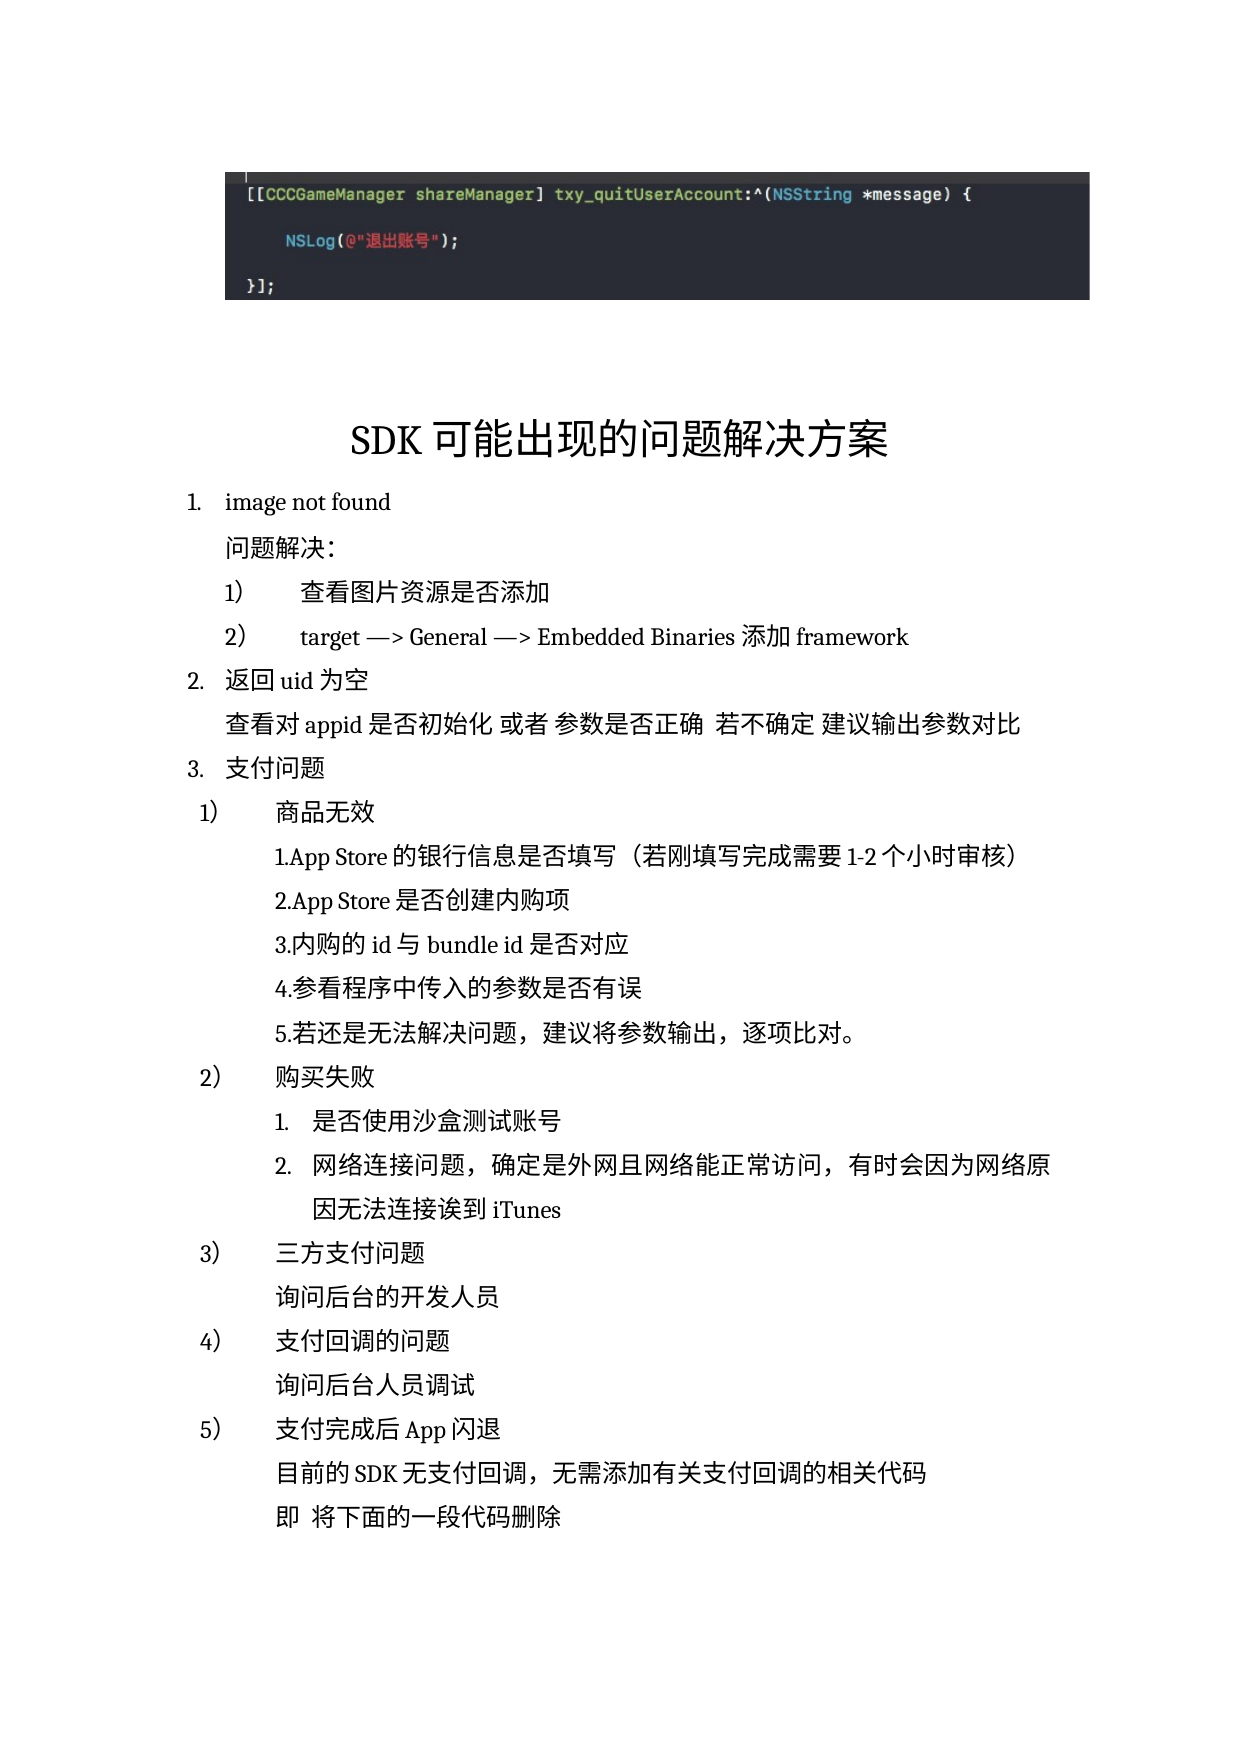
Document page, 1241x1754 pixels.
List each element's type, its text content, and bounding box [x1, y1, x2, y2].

list image not found [187, 480, 1053, 524]
list 是否使用沙盒测试账号 [275, 1097, 1053, 1141]
list 商品无效 [200, 789, 1053, 833]
text 询问后台人员调试 [275, 1362, 1053, 1406]
list 5.若还是无法解决问题，建议将参数输出，逐项比对。 [275, 1009, 1053, 1053]
list 1.App Store的银行信息是否填写（若刚填写完成需要1-2个小时审核） [275, 833, 1053, 877]
list 问题解决： [225, 524, 1053, 568]
list 支付问题 [187, 745, 1053, 789]
list 查看对appid 是否初始化 或者 参数是否正确 若不确定 建议输出参数对比 [225, 701, 1053, 745]
list 三方支付问题 [200, 1229, 1053, 1273]
list 目前的SDK无支付回调，无需添加有关支付回调的相关代码 [275, 1450, 1053, 1494]
list 4.参看程序中传入的参数是否有误 [275, 965, 1053, 1009]
list 3.内购的id与bundle id 是否对应 [275, 921, 1053, 965]
list 查看图片资源是否添加 [225, 568, 1053, 613]
list 询问后台的开发人员 [275, 1273, 1053, 1318]
list 支付回调的问题 [200, 1318, 1053, 1362]
list 即 将下面的一段代码删除 [275, 1494, 1053, 1538]
list 返回uid 为空 [187, 657, 1053, 701]
list 购买失败 [200, 1053, 1053, 1097]
picture [225, 172, 1090, 300]
text SDK可能出现的问题解决方案 [187, 392, 1053, 480]
list 网络连接问题，确定是外网且网络能正常访问，有时会因为网络原因无法连接诶到iTunes [275, 1141, 1053, 1229]
list target —> General —> Embedded Binaries 添加framework [225, 613, 1053, 657]
list 2.App Store是否创建内购项 [275, 877, 1053, 921]
list 支付完成后App闪退 [200, 1406, 1053, 1450]
